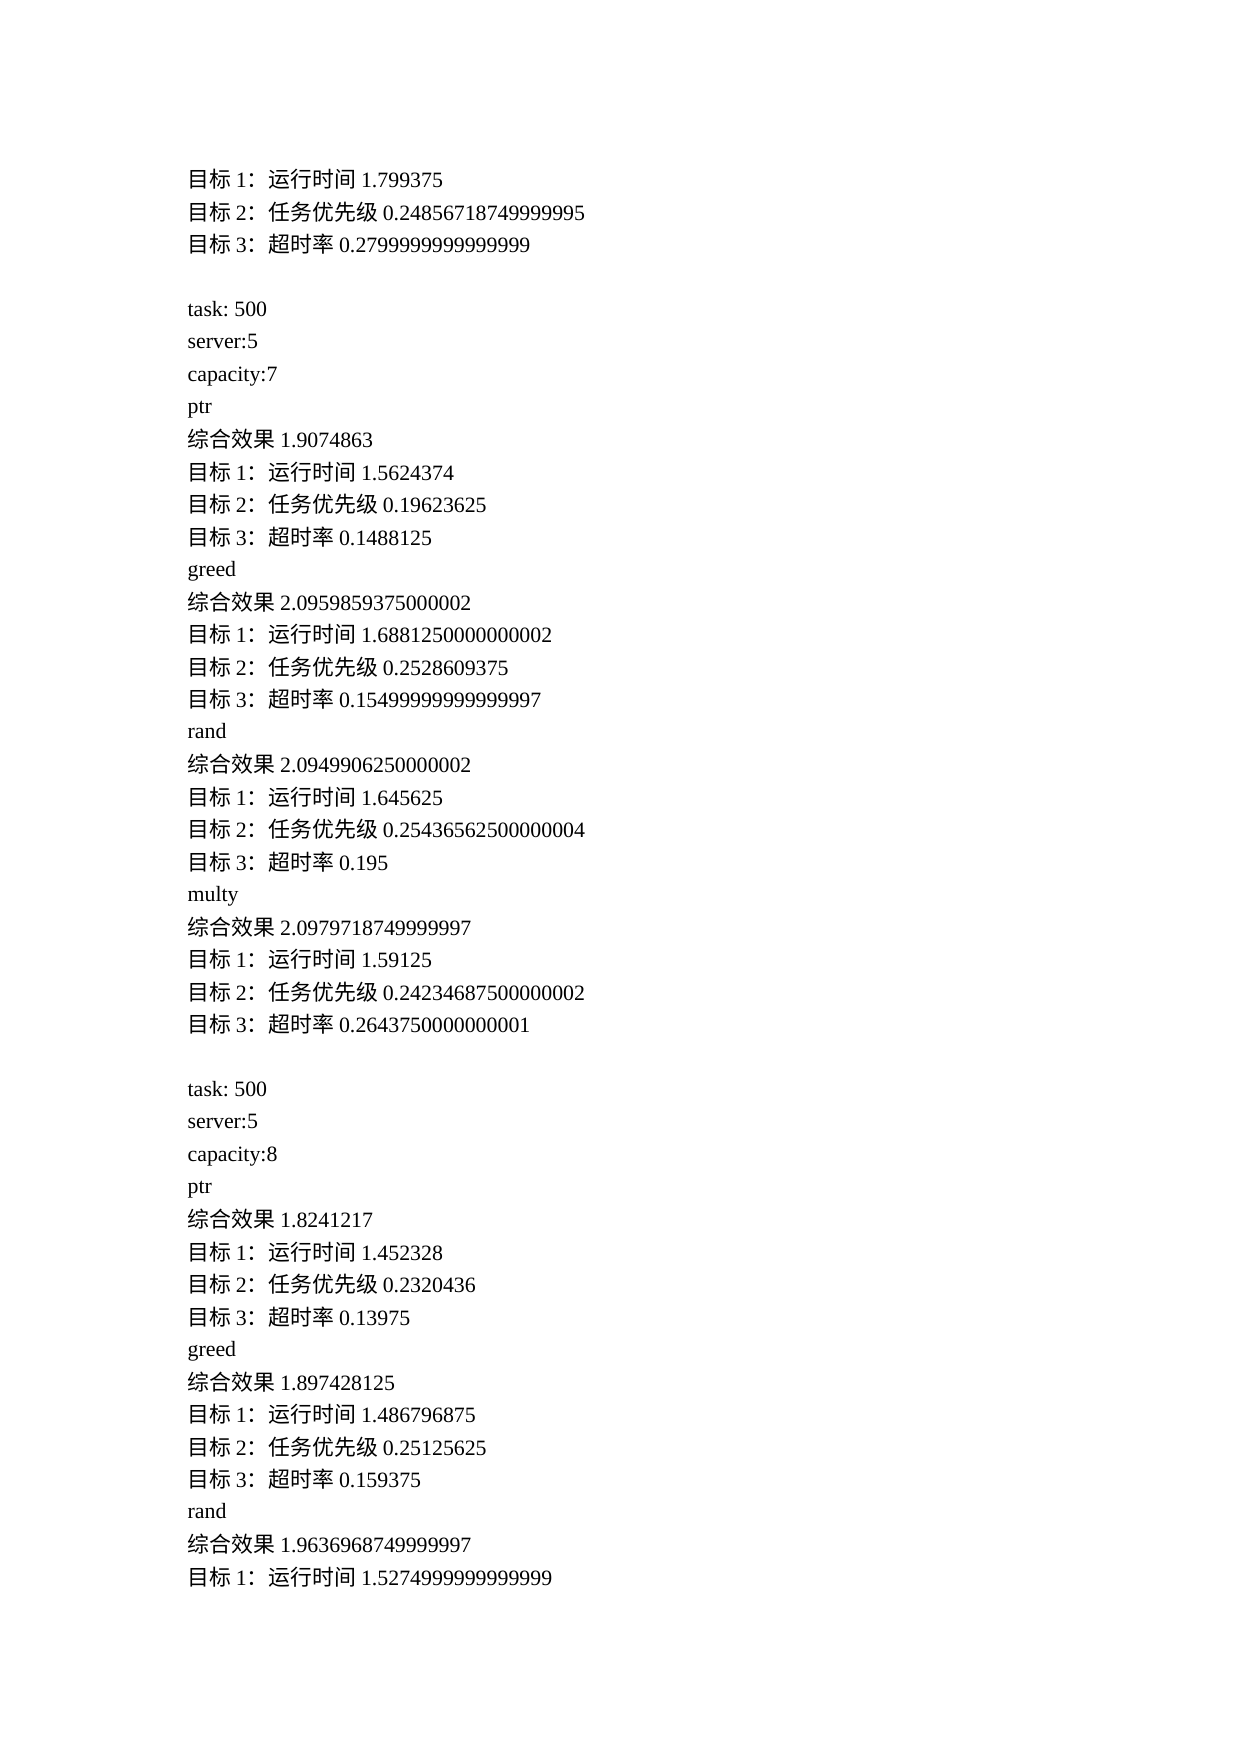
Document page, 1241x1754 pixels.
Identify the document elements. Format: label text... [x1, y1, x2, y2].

text 目标1：运行时间 1.59125 [187, 942, 1053, 974]
text task: 500 [187, 1072, 1053, 1104]
text 目标1：运行时间 1.645625 [187, 779, 1053, 812]
text ptr [187, 389, 1053, 422]
text 目标1：运行时间 1.486796875 [187, 1397, 1053, 1429]
text 目标2：任务优先级 0.2528609375 [187, 649, 1053, 682]
text 目标1：运行时间 1.5624374 [187, 454, 1053, 487]
text 目标3：超时率 0.2799999999999999 [187, 227, 1053, 259]
text ptr [187, 1169, 1053, 1202]
text 综合效果 1.8241217 [187, 1202, 1053, 1234]
text 目标3：超时率 0.15499999999999997 [187, 682, 1053, 714]
text 综合效果 1.9074863 [187, 422, 1053, 454]
text 目标2：任务优先级 0.2320436 [187, 1267, 1053, 1299]
text multy [187, 877, 1053, 909]
text 目标1：运行时间 1.799375 [187, 162, 1053, 194]
text 综合效果 2.0979718749999997 [187, 909, 1053, 942]
text greed [187, 552, 1053, 584]
text 目标2：任务优先级 0.25125625 [187, 1429, 1053, 1462]
text 目标3：超时率 0.195 [187, 844, 1053, 877]
text greed [187, 1332, 1053, 1364]
text rand [187, 714, 1053, 747]
text 综合效果 1.897428125 [187, 1364, 1053, 1397]
text 目标1：运行时间 1.5274999999999999 [187, 1559, 1053, 1592]
text server:5 [187, 1104, 1053, 1137]
text 综合效果 1.9636968749999997 [187, 1527, 1053, 1559]
text 目标1：运行时间 1.6881250000000002 [187, 617, 1053, 649]
text 目标1：运行时间 1.452328 [187, 1234, 1053, 1267]
text 综合效果 2.0949906250000002 [187, 747, 1053, 779]
text 目标2：任务优先级 0.24856718749999995 [187, 194, 1053, 227]
text 目标2：任务优先级 0.24234687500000002 [187, 974, 1053, 1007]
text server:5 [187, 324, 1053, 357]
text rand [187, 1494, 1053, 1527]
text 目标3：超时率 0.1488125 [187, 519, 1053, 552]
text capacity:7 [187, 357, 1053, 389]
text 目标2：任务优先级 0.25436562500000004 [187, 812, 1053, 844]
text 目标3：超时率 0.2643750000000001 [187, 1007, 1053, 1039]
text 综合效果 2.0959859375000002 [187, 584, 1053, 617]
text 目标2：任务优先级 0.19623625 [187, 487, 1053, 519]
text 目标3：超时率 0.13975 [187, 1299, 1053, 1332]
text capacity:8 [187, 1137, 1053, 1169]
text 目标3：超时率 0.159375 [187, 1462, 1053, 1494]
text task: 500 [187, 292, 1053, 324]
